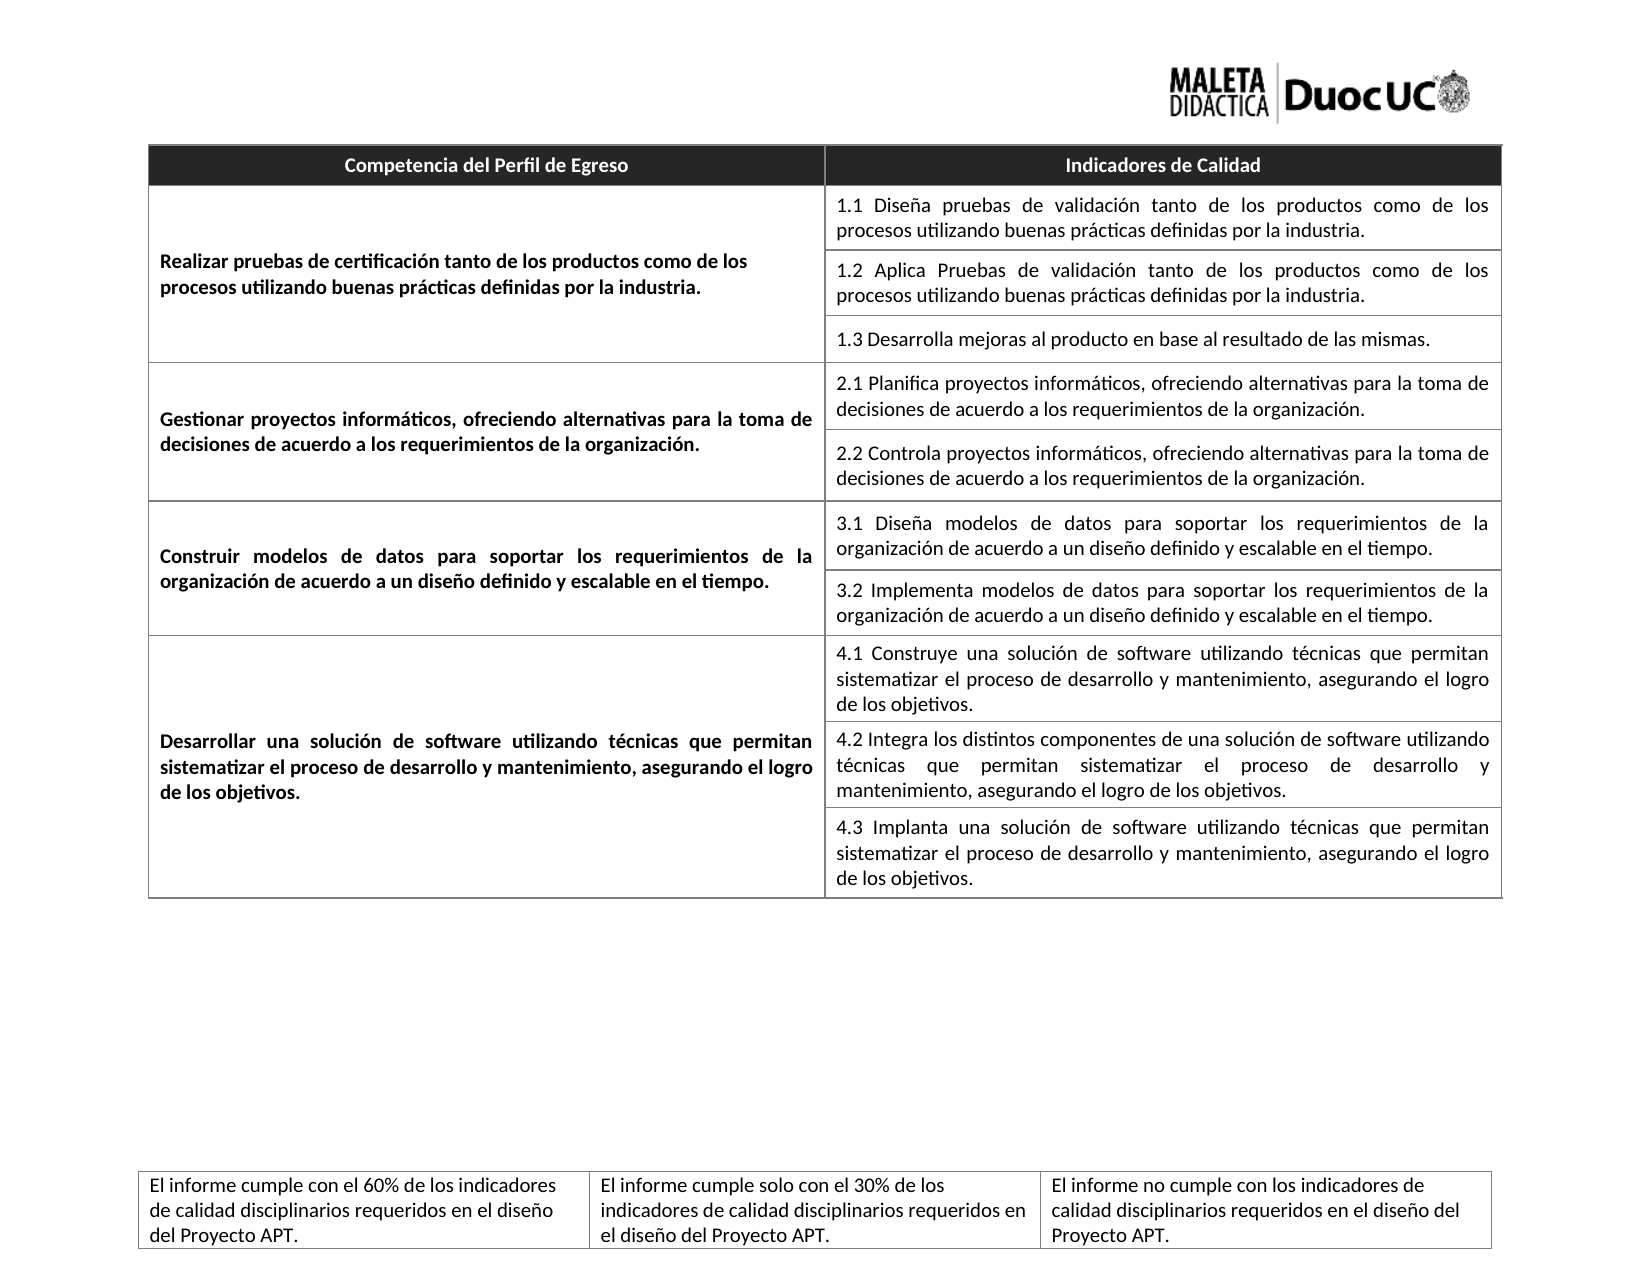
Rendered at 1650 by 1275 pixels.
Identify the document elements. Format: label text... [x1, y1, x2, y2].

table_cell Realizar pruebas de certificación tanto de los productos como de los procesos utilizando buenas prácticas definidas por la industria. [149, 186, 824, 361]
table_cell 1.2 Aplica Pruebas de validación tanto de los productos como de los procesos utilizando buenas prácticas definidas por la industria. [826, 251, 1501, 314]
table_cell 4.3 Implanta una solución de software utilizando técnicas que permitan sistematizar el proceso de desarrollo y mantenimiento, asegurando el logro de los objetivos. [826, 808, 1501, 897]
table_header Competencia del Perfil de Egreso [149, 146, 824, 185]
picture [1137, 39, 1503, 144]
table_cell 2.1 Planifica proyectos informáticos, ofreciendo alternativas para la toma de decisiones de acuerdo a los requerimientos de la organización. [826, 363, 1501, 428]
table_cell 2.2 Controla proyectos informáticos, ofreciendo alternativas para la toma de decisiones de acuerdo a los requerimientos de la organización. [826, 430, 1501, 500]
table_cell 3.2 Implementa modelos de datos para soportar los requerimientos de la organización de acuerdo a un diseño definido y escalable en el tiempo. [826, 571, 1501, 635]
table_cell Desarrollar una solución de software utilizando técnicas que permitan sistematizar el proceso de desarrollo y mantenimiento, asegurando el logro de los objetivos. [149, 636, 824, 897]
table_cell Construir modelos de datos para soportar los requerimientos de la organización de acuerdo a un diseño definido y escalable en el tiempo. [149, 502, 824, 635]
table_cell 4.1 Construye una solución de software utilizando técnicas que permitan sistematizar el proceso de desarrollo y mantenimiento, asegurando el logro de los objetivos. [826, 636, 1501, 721]
table_cell 3.1 Diseña modelos de datos para soportar los requerimientos de la organización de acuerdo a un diseño definido y escalable en el tiempo. [826, 502, 1501, 569]
table_header Indicadores de Calidad [826, 146, 1501, 185]
table_cell 4.2 Integra los distintos componentes de una solución de software utilizando técnicas que permitan sistematizar el proceso de desarrollo y mantenimiento, asegurando el logro de los objetivos. [826, 722, 1501, 807]
table_cell Gestionar proyectos informáticos, ofreciendo alternativas para la toma de decisiones de acuerdo a los requerimientos de la organización. [149, 363, 824, 500]
table_cell 1.1 Diseña pruebas de validación tanto de los productos como de los procesos utilizando buenas prácticas definidas por la industria. [826, 186, 1501, 249]
table_cell 1.3 Desarrolla mejoras al producto en base al resultado de las mismas. [826, 316, 1501, 361]
